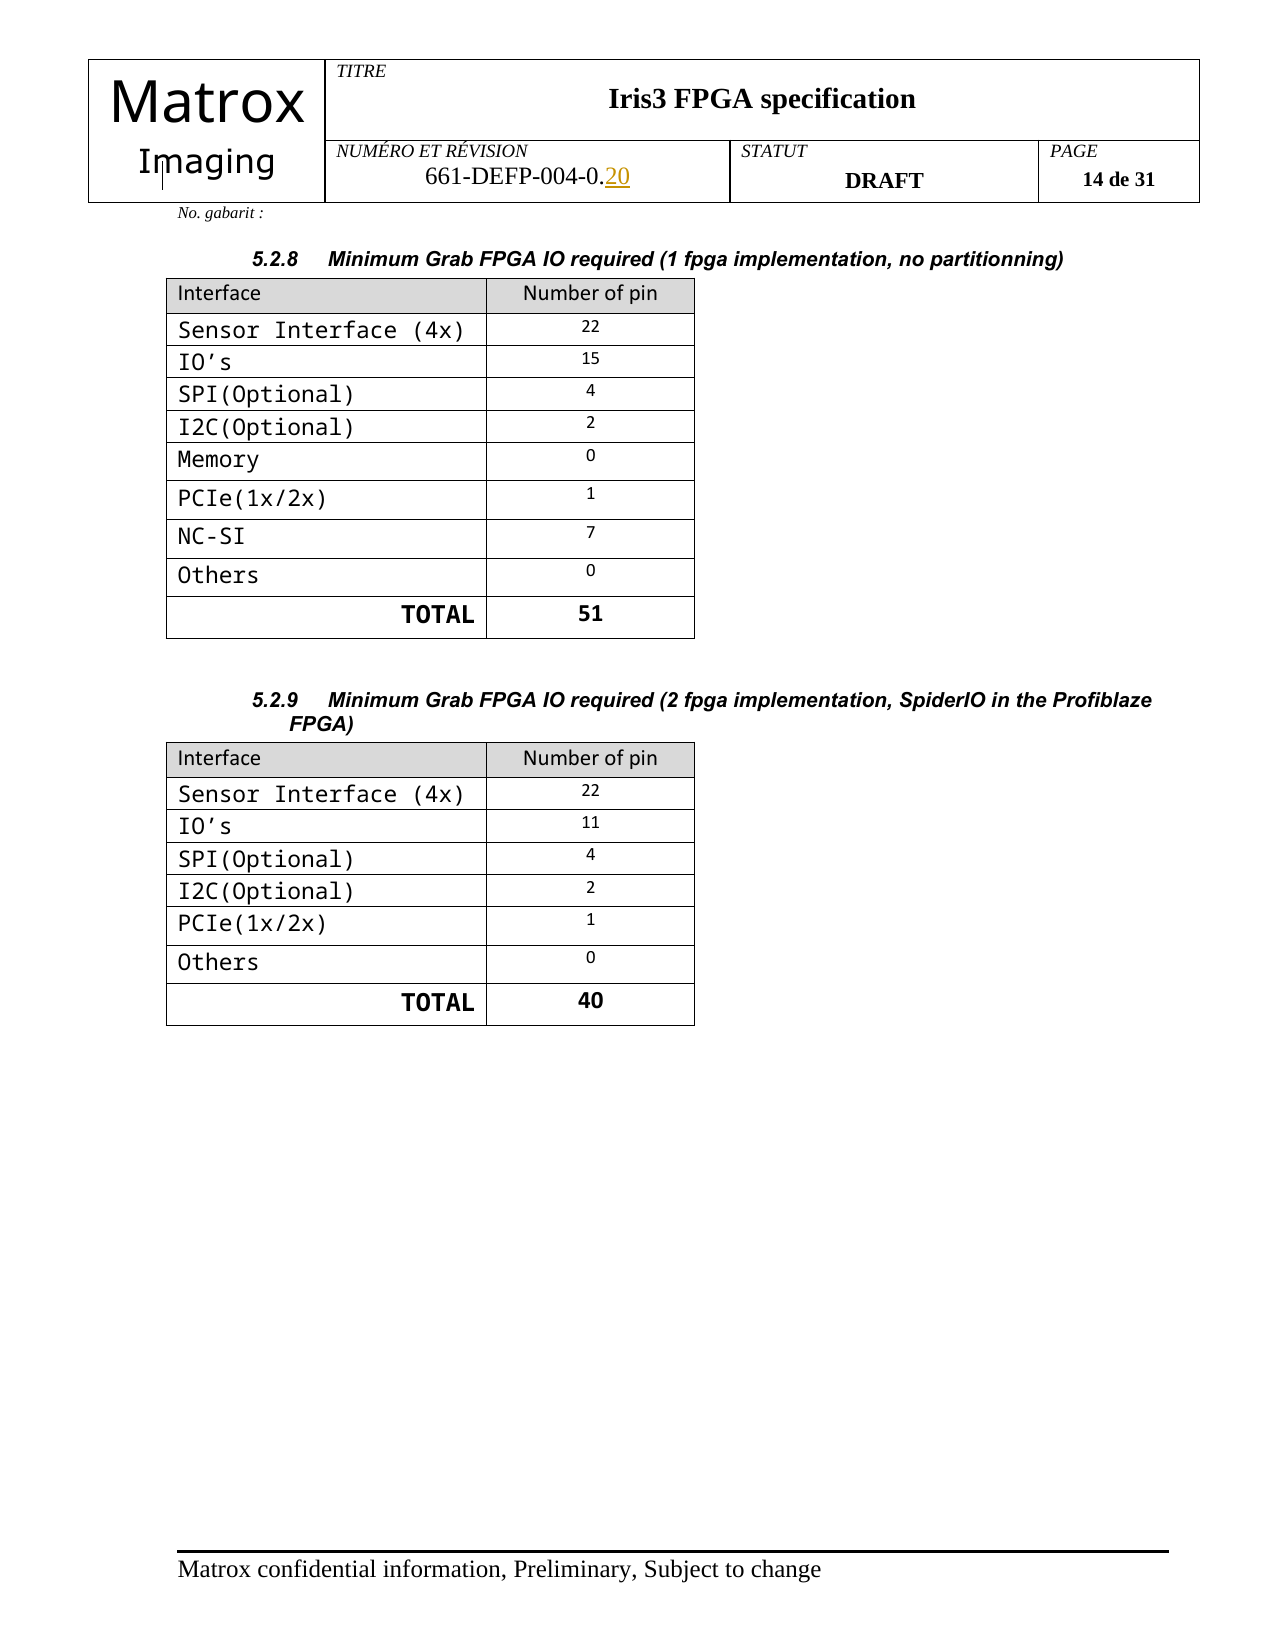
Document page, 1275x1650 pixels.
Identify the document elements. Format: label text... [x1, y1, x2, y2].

table_cell Memory [167, 443, 486, 480]
table_cell 4 [487, 843, 694, 874]
table_cell I2C(Optional) [167, 875, 486, 906]
table_cell TOTAL [167, 984, 486, 1024]
table_cell 7 [487, 520, 694, 557]
table_cell Sensor Interface (4x) [167, 314, 486, 345]
table_cell 4 [487, 378, 694, 409]
table_cell I2C(Optional) [167, 411, 486, 442]
table_header Interface [167, 279, 486, 313]
subtitle Minimum Grab FPGA IO required (1 fpga implementation, no partitionning) [251, 247, 1169, 271]
table_cell PCIe(1x/2x) [167, 907, 486, 945]
table_cell 15 [487, 346, 694, 377]
table_cell PCIe(1x/2x) [167, 481, 486, 519]
table_cell 2 [487, 875, 694, 906]
table_cell 2 [487, 411, 694, 442]
table_header Interface [167, 743, 486, 777]
table_cell 51 [487, 597, 694, 637]
table_cell NC-SI [167, 520, 486, 557]
table_cell SPI(Optional) [167, 378, 486, 409]
table_header Number of pin [487, 743, 694, 777]
table_cell Others [167, 946, 486, 983]
table_cell TOTAL [167, 597, 486, 637]
table_cell 11 [487, 810, 694, 842]
table_cell Sensor Interface (4x) [167, 778, 486, 809]
table_cell 22 [487, 314, 694, 345]
table_cell IO’s [167, 346, 486, 377]
table_cell 0 [487, 559, 694, 596]
table_cell SPI(Optional) [167, 843, 486, 874]
table_cell 22 [487, 778, 694, 809]
subtitle Minimum Grab FPGA IO required (2 fpga implementation, SpiderIO in the Profiblaze FPGA) [251, 687, 1169, 735]
table_cell IO’s [167, 810, 486, 842]
table_cell 0 [487, 946, 694, 983]
table_header Number of pin [487, 279, 694, 313]
table_cell 1 [487, 907, 694, 945]
table_cell 40 [487, 984, 694, 1024]
table_cell 0 [487, 443, 694, 480]
table_cell Others [167, 559, 486, 596]
table_cell 1 [487, 481, 694, 519]
